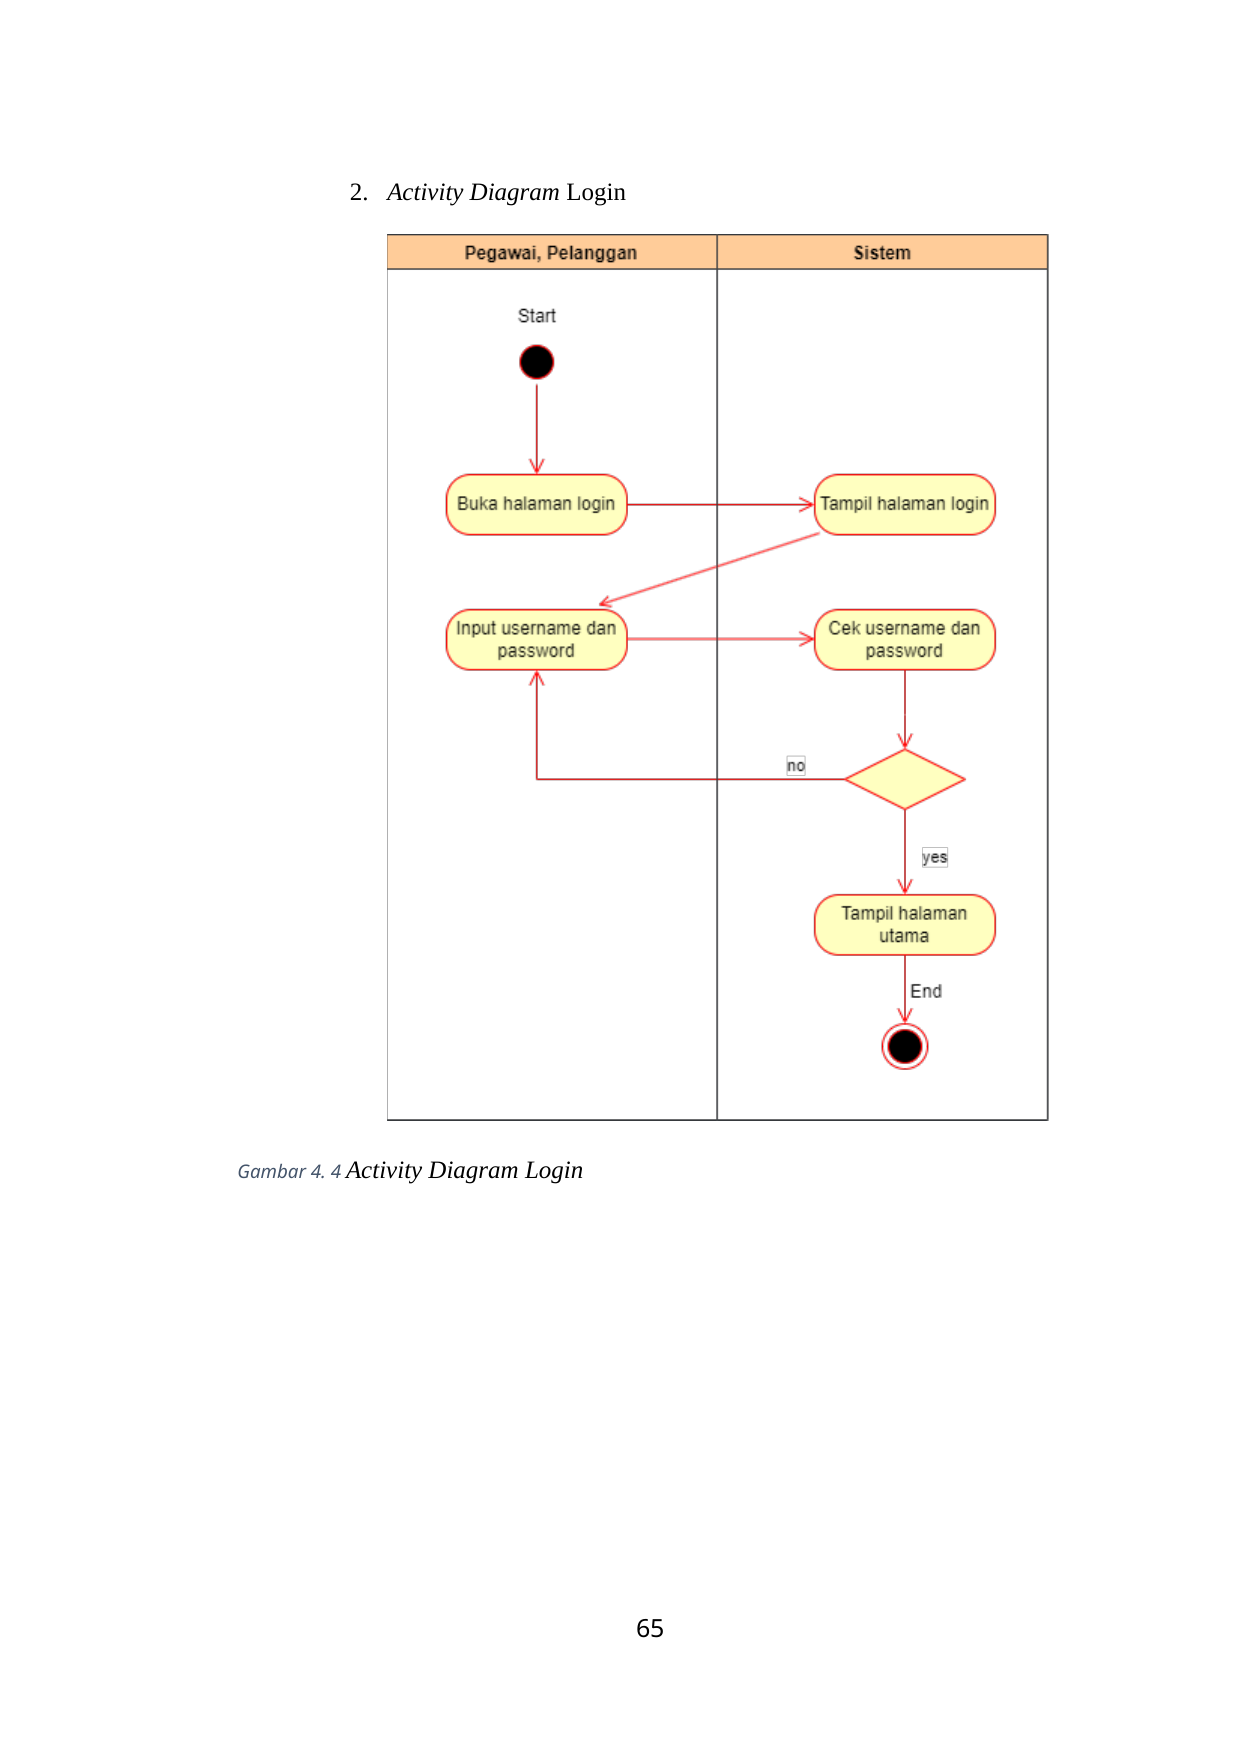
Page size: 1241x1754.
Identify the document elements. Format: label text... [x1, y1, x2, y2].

list Activity Diagram Login [349, 177, 1063, 206]
picture [387, 234, 1085, 1121]
text Gambar 4. 4 Activity Diagram Login [237, 1155, 1063, 1184]
